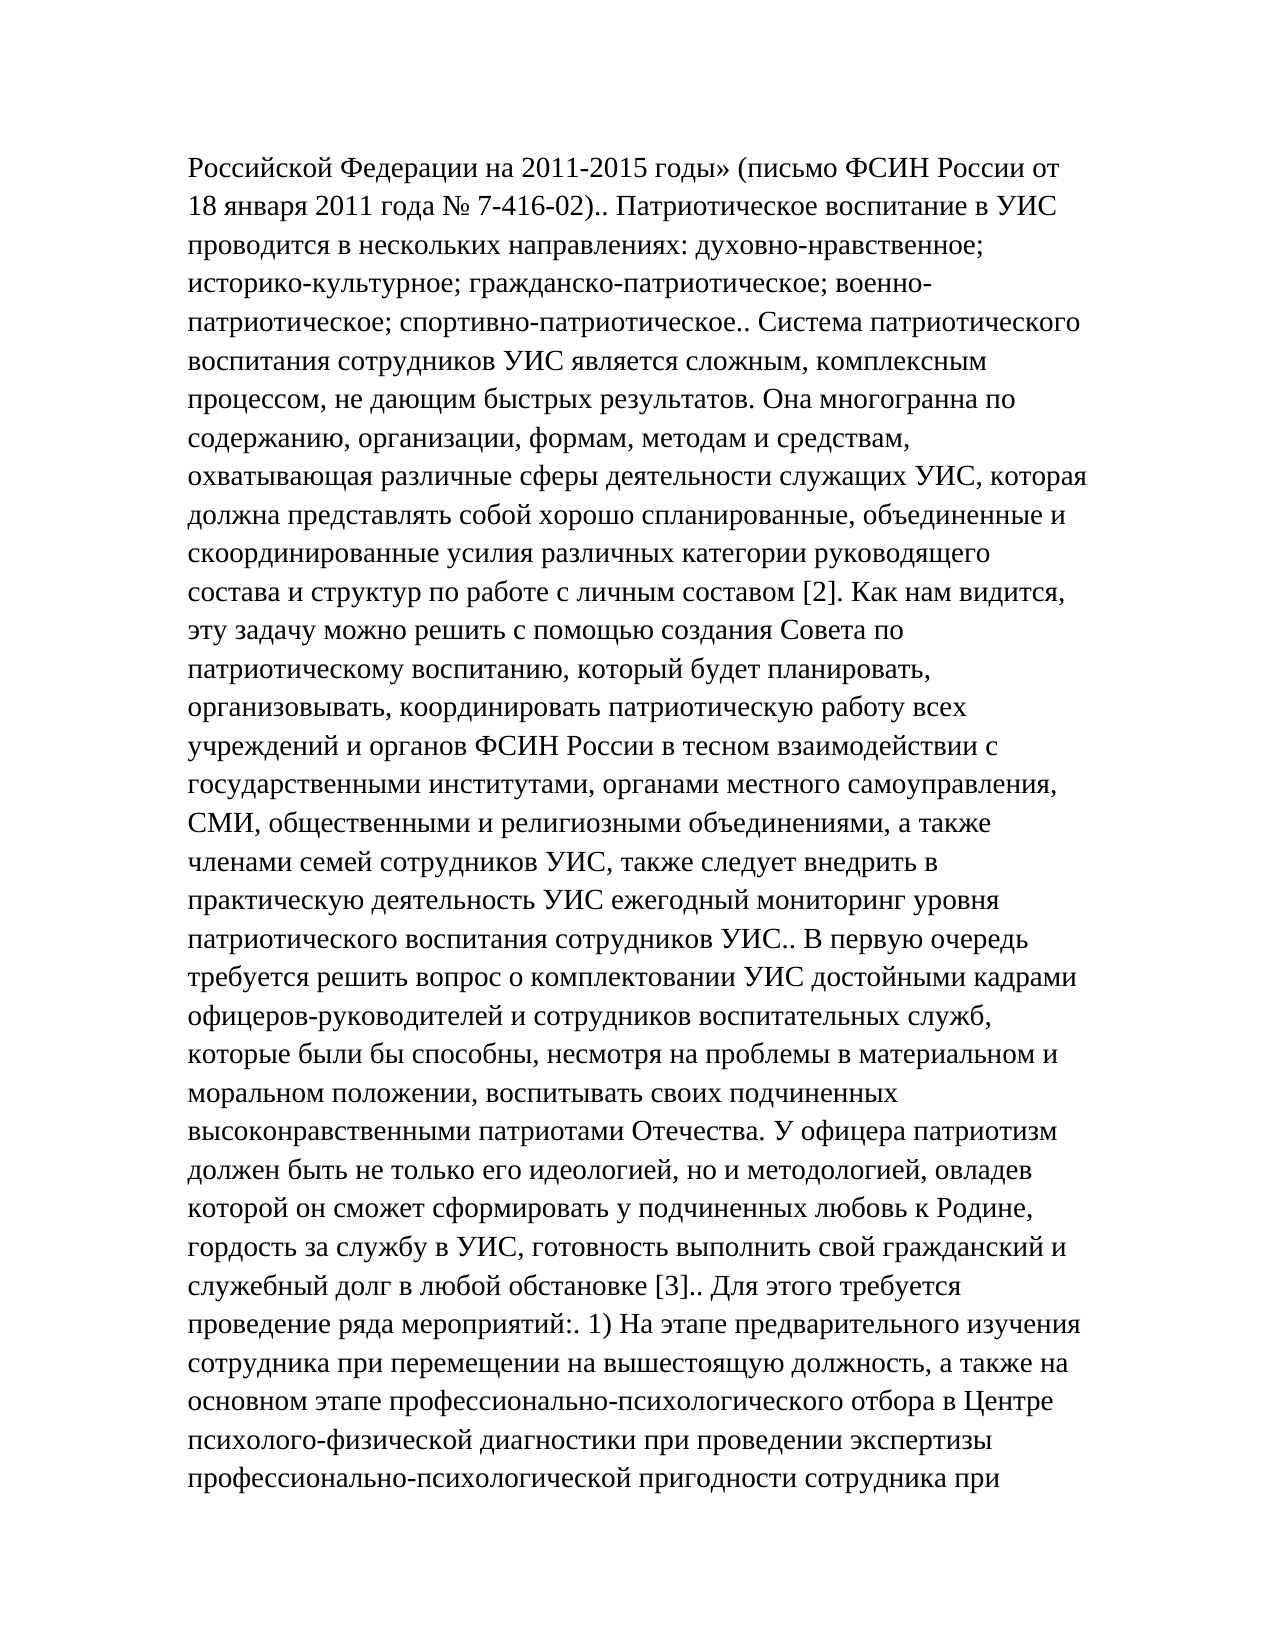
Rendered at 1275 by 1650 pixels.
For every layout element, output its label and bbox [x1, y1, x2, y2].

text [187, 150, 1087, 1494]
